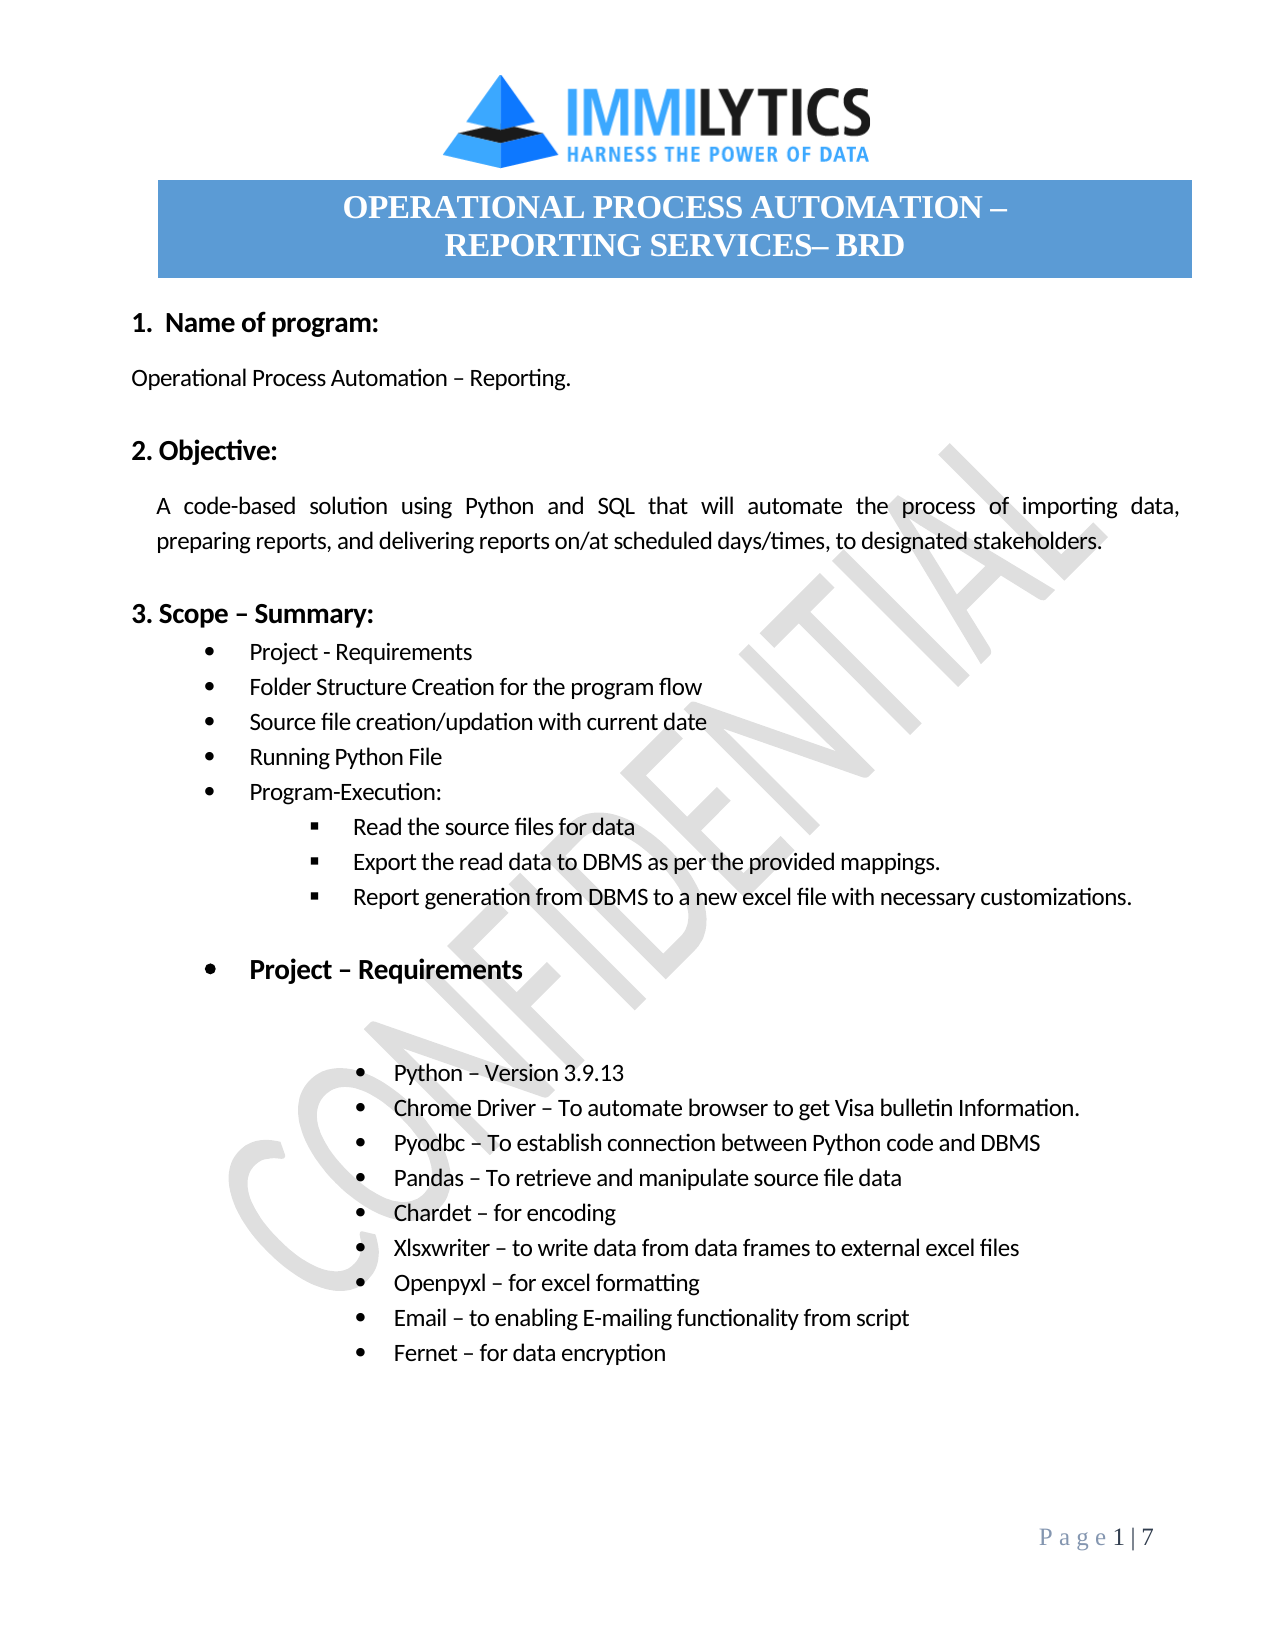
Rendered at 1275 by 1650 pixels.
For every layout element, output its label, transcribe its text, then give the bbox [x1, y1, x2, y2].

list Pandas – To retrieve and manipulate source file data [356, 1162, 1181, 1193]
list Report generation from DBMS to a new excel file with necessary customizations. [308, 881, 1181, 911]
list Xlsxwriter – to write data from data frames to external excel files [356, 1232, 1181, 1263]
picture [442, 75, 871, 169]
text 3. Scope – Summary: [131, 595, 1181, 630]
text A code-based solution using Python and SQL that will automate the process of importing data, preparing reports, and delivering reports on/at scheduled days/times, to designated stakeholders. [156, 490, 1181, 555]
list Chardet – for encoding [356, 1197, 1181, 1228]
list Read the source files for data [308, 811, 1181, 841]
text Operational Process Automation – Reporting. [131, 362, 1181, 393]
list Program-Execution: [205, 776, 1181, 806]
list Export the read data to DBMS as per the provided mappings. [308, 846, 1181, 876]
list Running Python File [205, 741, 1181, 771]
list Folder Structure Creation for the program flow [205, 671, 1181, 701]
list Chrome Driver – To automate browser to get Visa bulletin Information. [356, 1092, 1181, 1123]
list Openpyxl – for excel formatting [356, 1267, 1181, 1298]
list Email – to enabling E-mailing functionality from script [356, 1302, 1181, 1333]
text 2. Objective: [131, 432, 1181, 468]
list Pyodbc – To establish connection between Python code and DBMS [356, 1127, 1181, 1158]
list Fernet – for data encryption [356, 1337, 1181, 1368]
list Project – Requirements [205, 951, 1181, 986]
list Python – Version 3.9.13 [356, 1057, 1181, 1088]
list Project - Requirements [205, 636, 1181, 666]
list Source file creation/updation with current date [205, 706, 1181, 736]
text 1. Name of program: [131, 258, 1181, 340]
